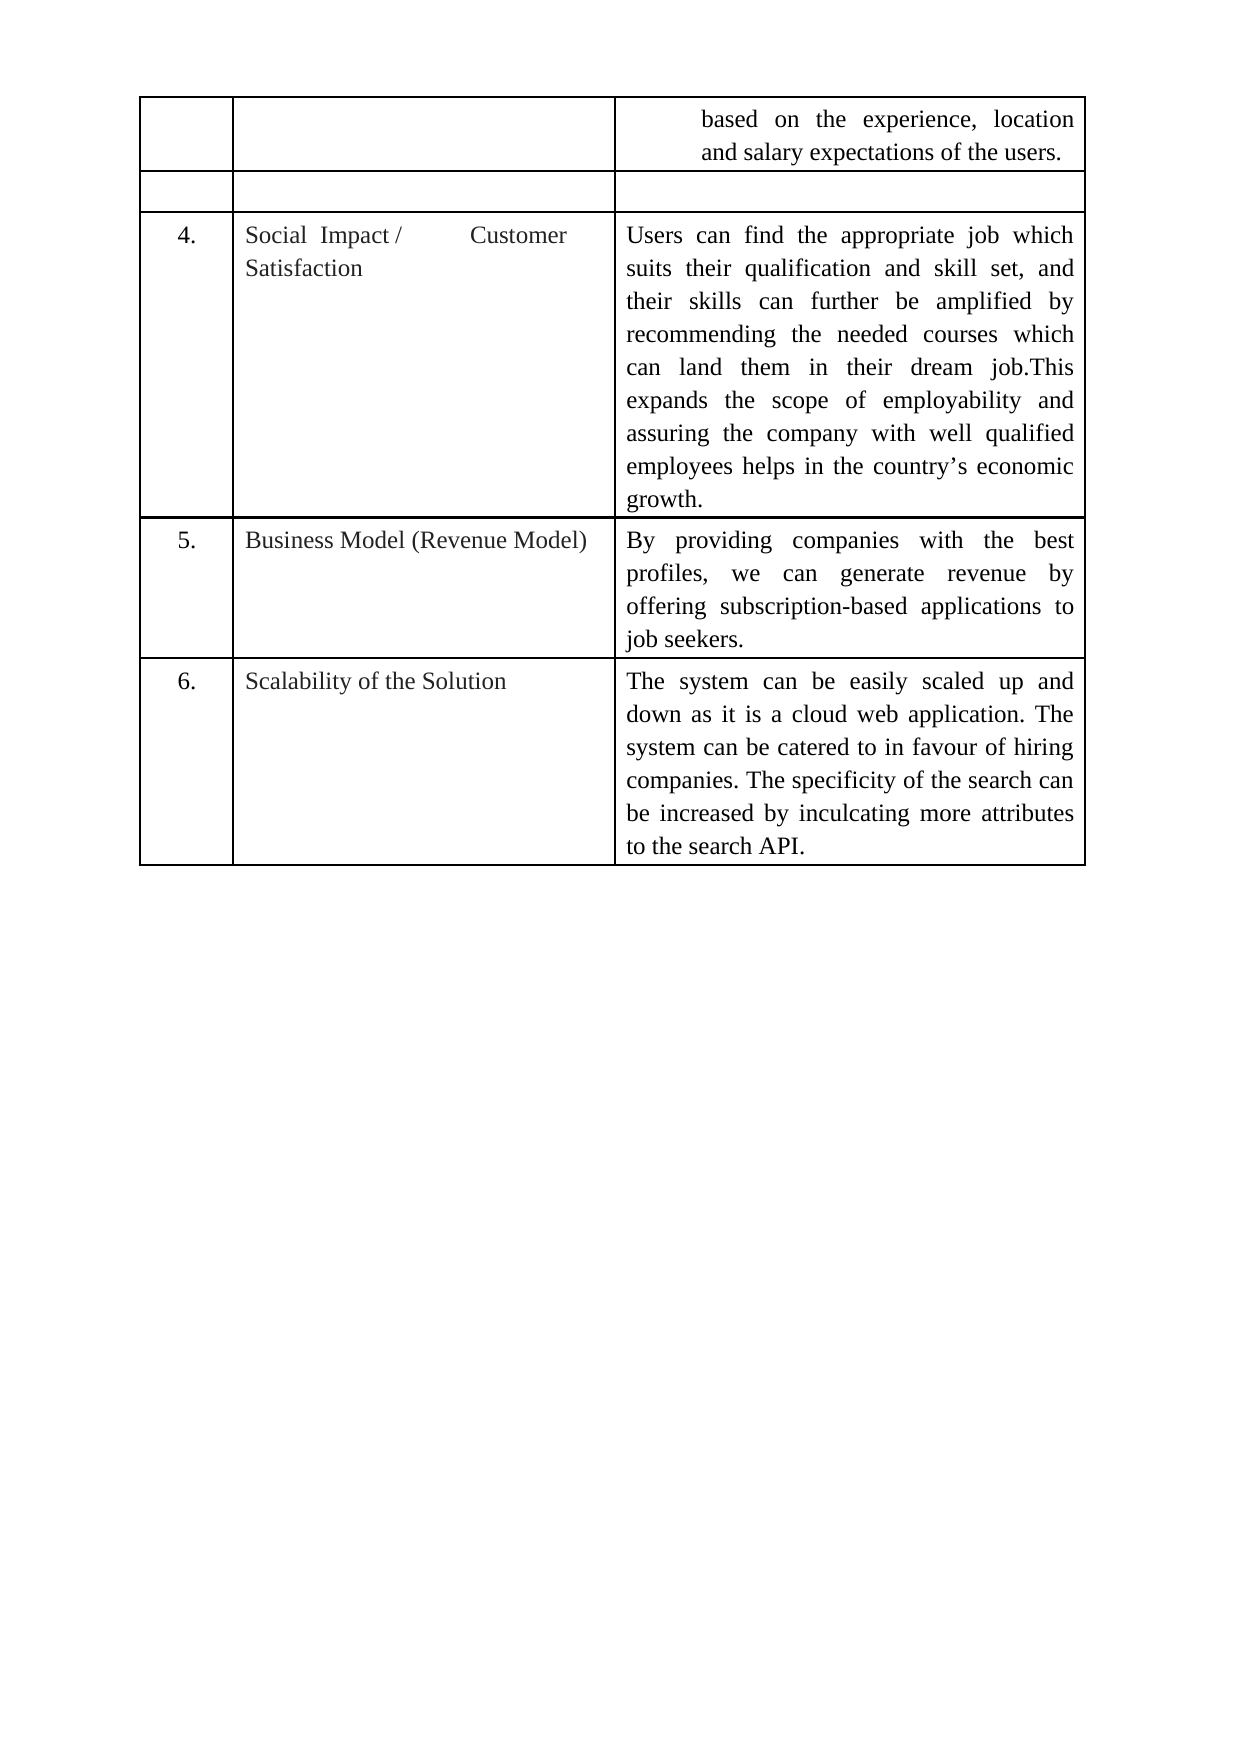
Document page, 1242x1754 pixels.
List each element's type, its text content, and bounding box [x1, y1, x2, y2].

table_cell Social Impact / Customer Satisfaction [234, 213, 614, 516]
table_cell Scalability of the Solution [234, 659, 614, 863]
table_cell [616, 172, 1084, 211]
table_cell The system can be easily scaled up and down as it is a cloud web application. The system can be catered to in favour of hiring companies. The specificity of the search can be increased by inculcating more attributes to the search API. [616, 659, 1084, 863]
table_cell Users can find the appropriate job which suits their qualification and skill set, and their skills can further be amplified by recommending the needed courses which can land them in their dream job.This expands the scope of employability and assuring the company with well qualified employees helps in the country’s economic growth. [616, 213, 1084, 516]
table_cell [234, 98, 614, 170]
table_cell 3. [141, 98, 232, 170]
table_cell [616, 98, 1084, 170]
table_cell Business Model (Revenue Model) [234, 519, 614, 657]
table_cell 6. [141, 659, 232, 863]
table_cell [234, 172, 614, 211]
table_cell By providing companies with the best profiles, we can generate revenue by offering subscription-based applications to job seekers. [616, 519, 1084, 657]
table_cell 5. [141, 519, 232, 657]
table_cell [141, 172, 232, 211]
table_cell 4. [141, 213, 232, 516]
